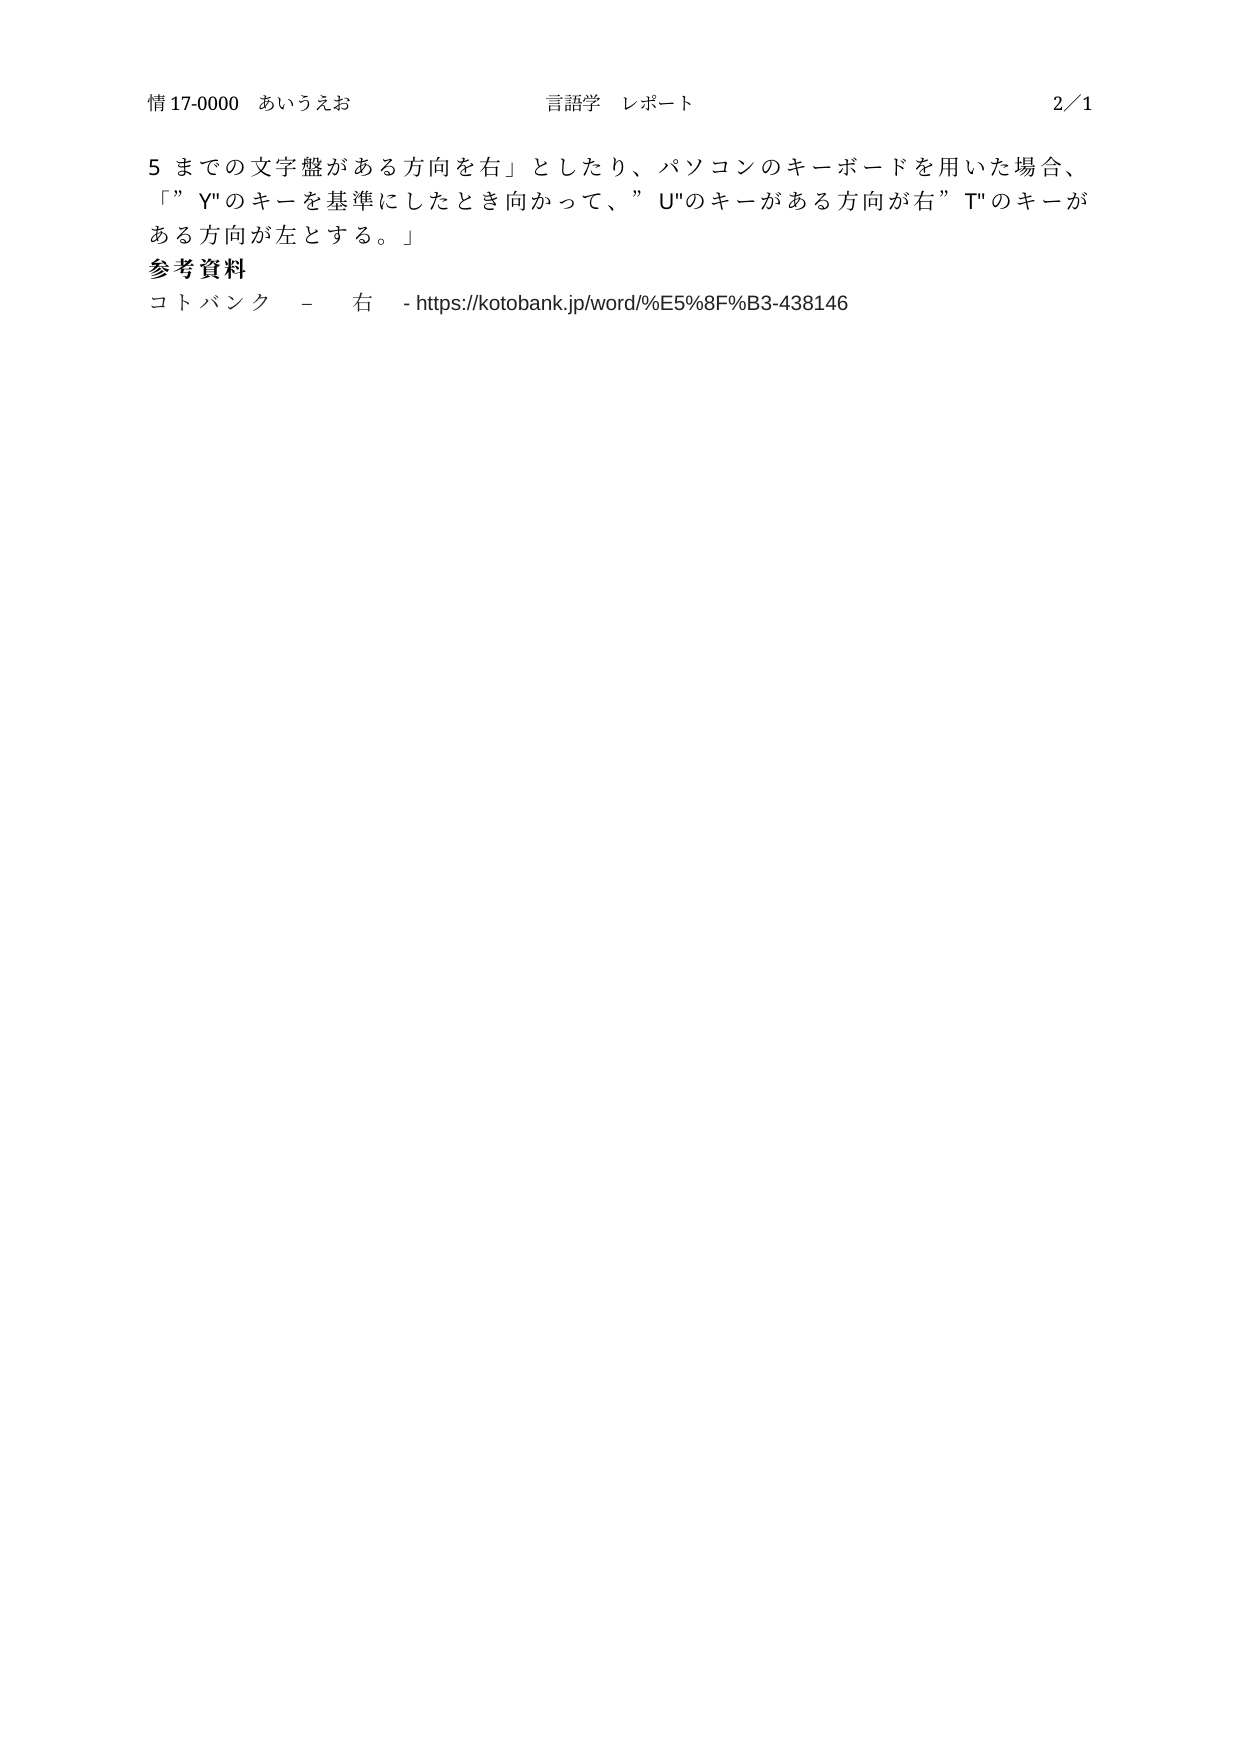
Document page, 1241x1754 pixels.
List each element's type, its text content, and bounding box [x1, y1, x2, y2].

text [148, 149, 1092, 251]
text 参考資料 [148, 251, 1092, 284]
text コトバンク – 右 - https://kotobank.jp/word/%E5%8F%B3-438146 [148, 284, 1092, 318]
